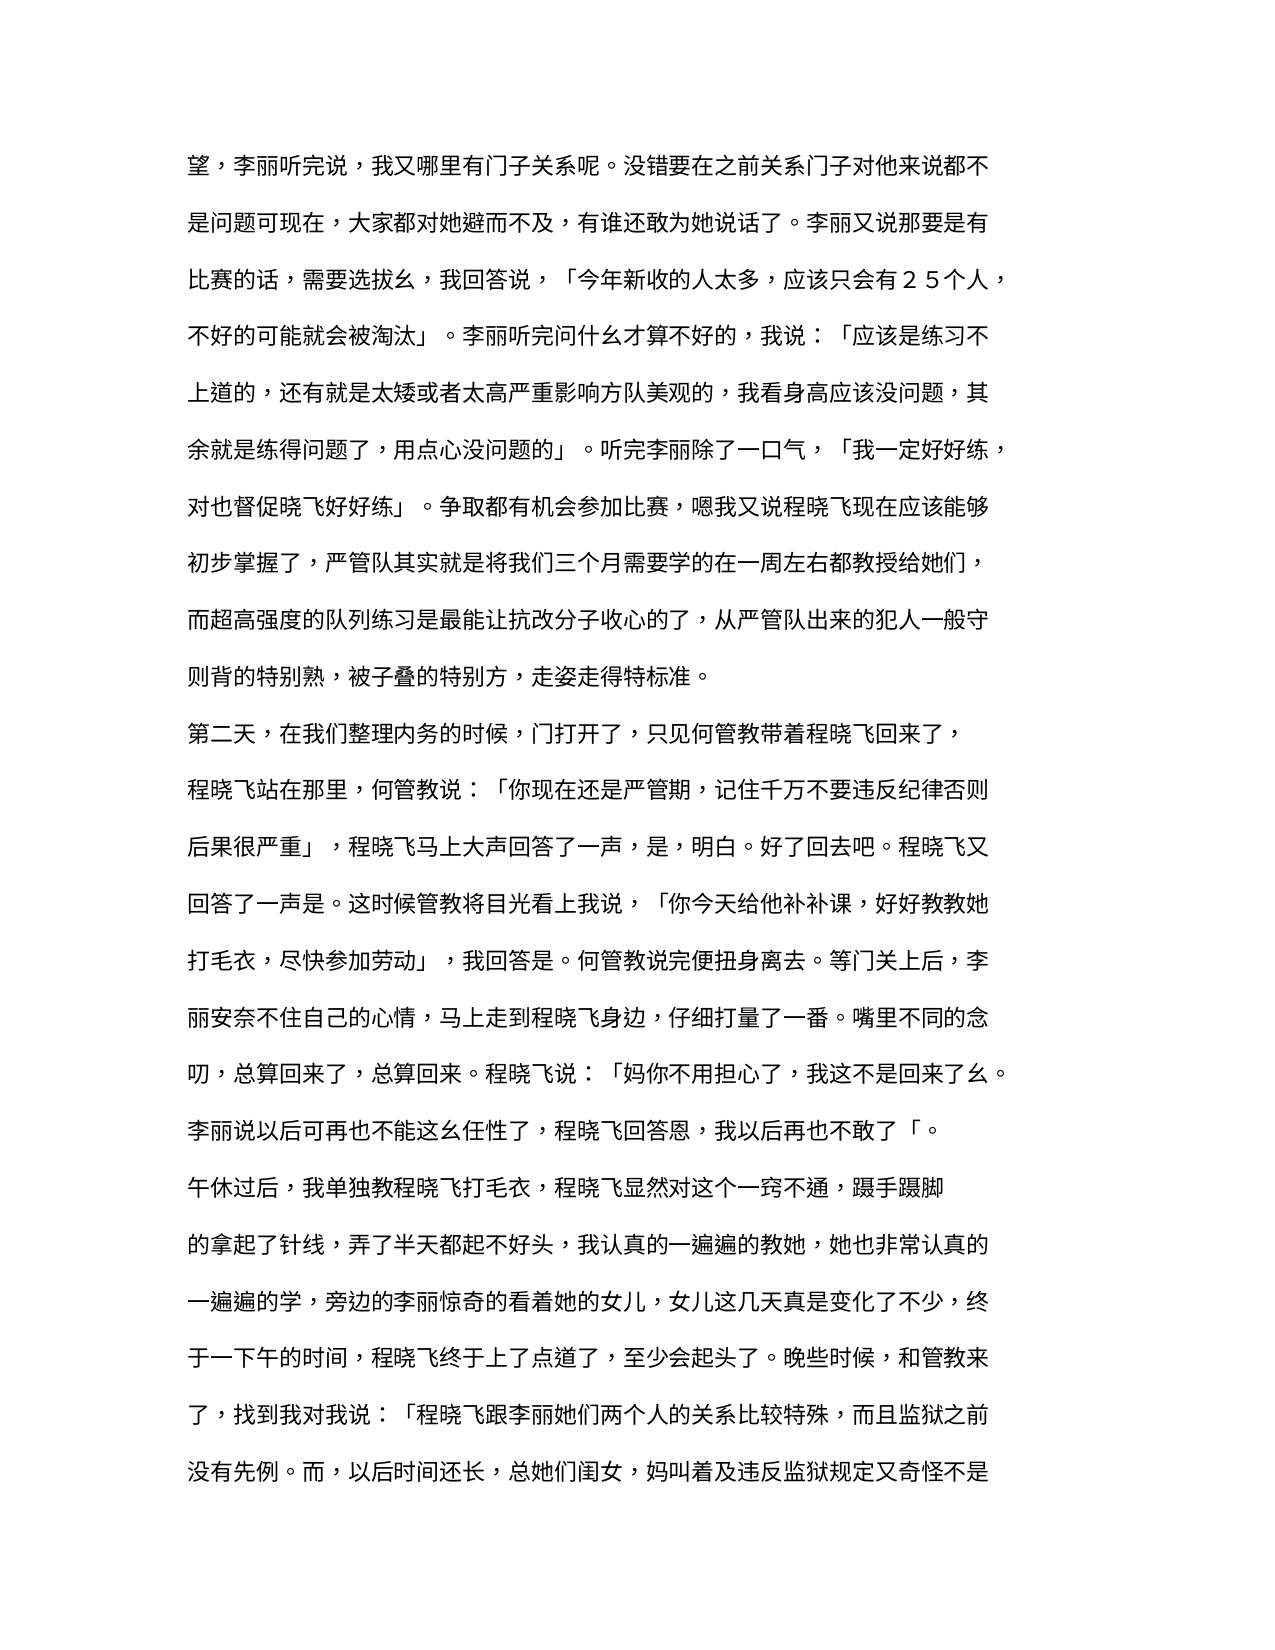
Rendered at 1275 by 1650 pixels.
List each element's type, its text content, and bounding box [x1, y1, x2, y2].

text 初步掌握了，严管队其实就是将我们三个月需要学的在一周左右都教授给她们， [187, 547, 1087, 579]
text 于一下午的时间，程晓飞终于上了点道了，至少会起头了。晚些时候，和管教来 [187, 1342, 1087, 1373]
text 打毛衣，尽快参加劳动」，我回答是。何管教说完便扭身离去。等门关上后，李 [187, 945, 1087, 976]
text 则背的特别熟，被子叠的特别方，走姿走得特标准。 [187, 661, 1087, 692]
text 一遍遍的学，旁边的李丽惊奇的看着她的女儿，女儿这几天真是变化了不少，终 [187, 1285, 1087, 1317]
text 比赛的话，需要选拔幺，我回答说，「今年新收的人太多，应该只会有２５个人， [187, 263, 1087, 295]
text 回答了一声是。这时候管教将目光看上我说，「你今天给他补补课，好好教教她 [187, 888, 1087, 919]
text 李丽说以后可再也不能这幺任性了，程晓飞回答恩，我以后再也不敢了「。 [187, 1115, 1087, 1146]
text 没有先例。而，以后时间还长，总她们闺女，妈叫着及违反监狱规定又奇怪不是 [187, 1456, 1087, 1487]
text 而超高强度的队列练习是最能让抗改分子收心的了，从严管队出来的犯人一般守 [187, 604, 1087, 635]
text 叨，总算回来了，总算回来。程晓飞说：「妈你不用担心了，我这不是回来了幺。 [187, 1058, 1087, 1089]
text 望，李丽听完说，我又哪里有门子关系呢。没错要在之前关系门子对他来说都不 [187, 150, 1087, 181]
text 不好的可能就会被淘汰」。李丽听完问什幺才算不好的，我说：「应该是练习不 [187, 320, 1087, 352]
text 第二天，在我们整理内务的时候，门打开了，只见何管教带着程晓飞回来了， [187, 718, 1087, 749]
text 午休过后，我单独教程晓飞打毛衣，程晓飞显然对这个一窍不通，蹑手蹑脚 [187, 1172, 1087, 1203]
text 的拿起了针线，弄了半天都起不好头，我认真的一遍遍的教她，她也非常认真的 [187, 1229, 1087, 1260]
text 是问题可现在，大家都对她避而不及，有谁还敢为她说话了。李丽又说那要是有 [187, 207, 1087, 238]
text 对也督促晓飞好好练」。争取都有机会参加比赛，嗯我又说程晓飞现在应该能够 [187, 491, 1087, 522]
text 余就是练得问题了，用点心没问题的」。听完李丽除了一口气，「我一定好好练， [187, 434, 1087, 465]
text 后果很严重」，程晓飞马上大声回答了一声，是，明白。好了回去吧。程晓飞又 [187, 831, 1087, 862]
text 程晓飞站在那里，何管教说：「你现在还是严管期，记住千万不要违反纪律否则 [187, 774, 1087, 806]
text 丽安奈不住自己的心情，马上走到程晓飞身边，仔细打量了一番。嘴里不同的念 [187, 1002, 1087, 1033]
text 了，找到我对我说：「程晓飞跟李丽她们两个人的关系比较特殊，而且监狱之前 [187, 1399, 1087, 1430]
text 上道的，还有就是太矮或者太高严重影响方队美观的，我看身高应该没问题，其 [187, 377, 1087, 408]
